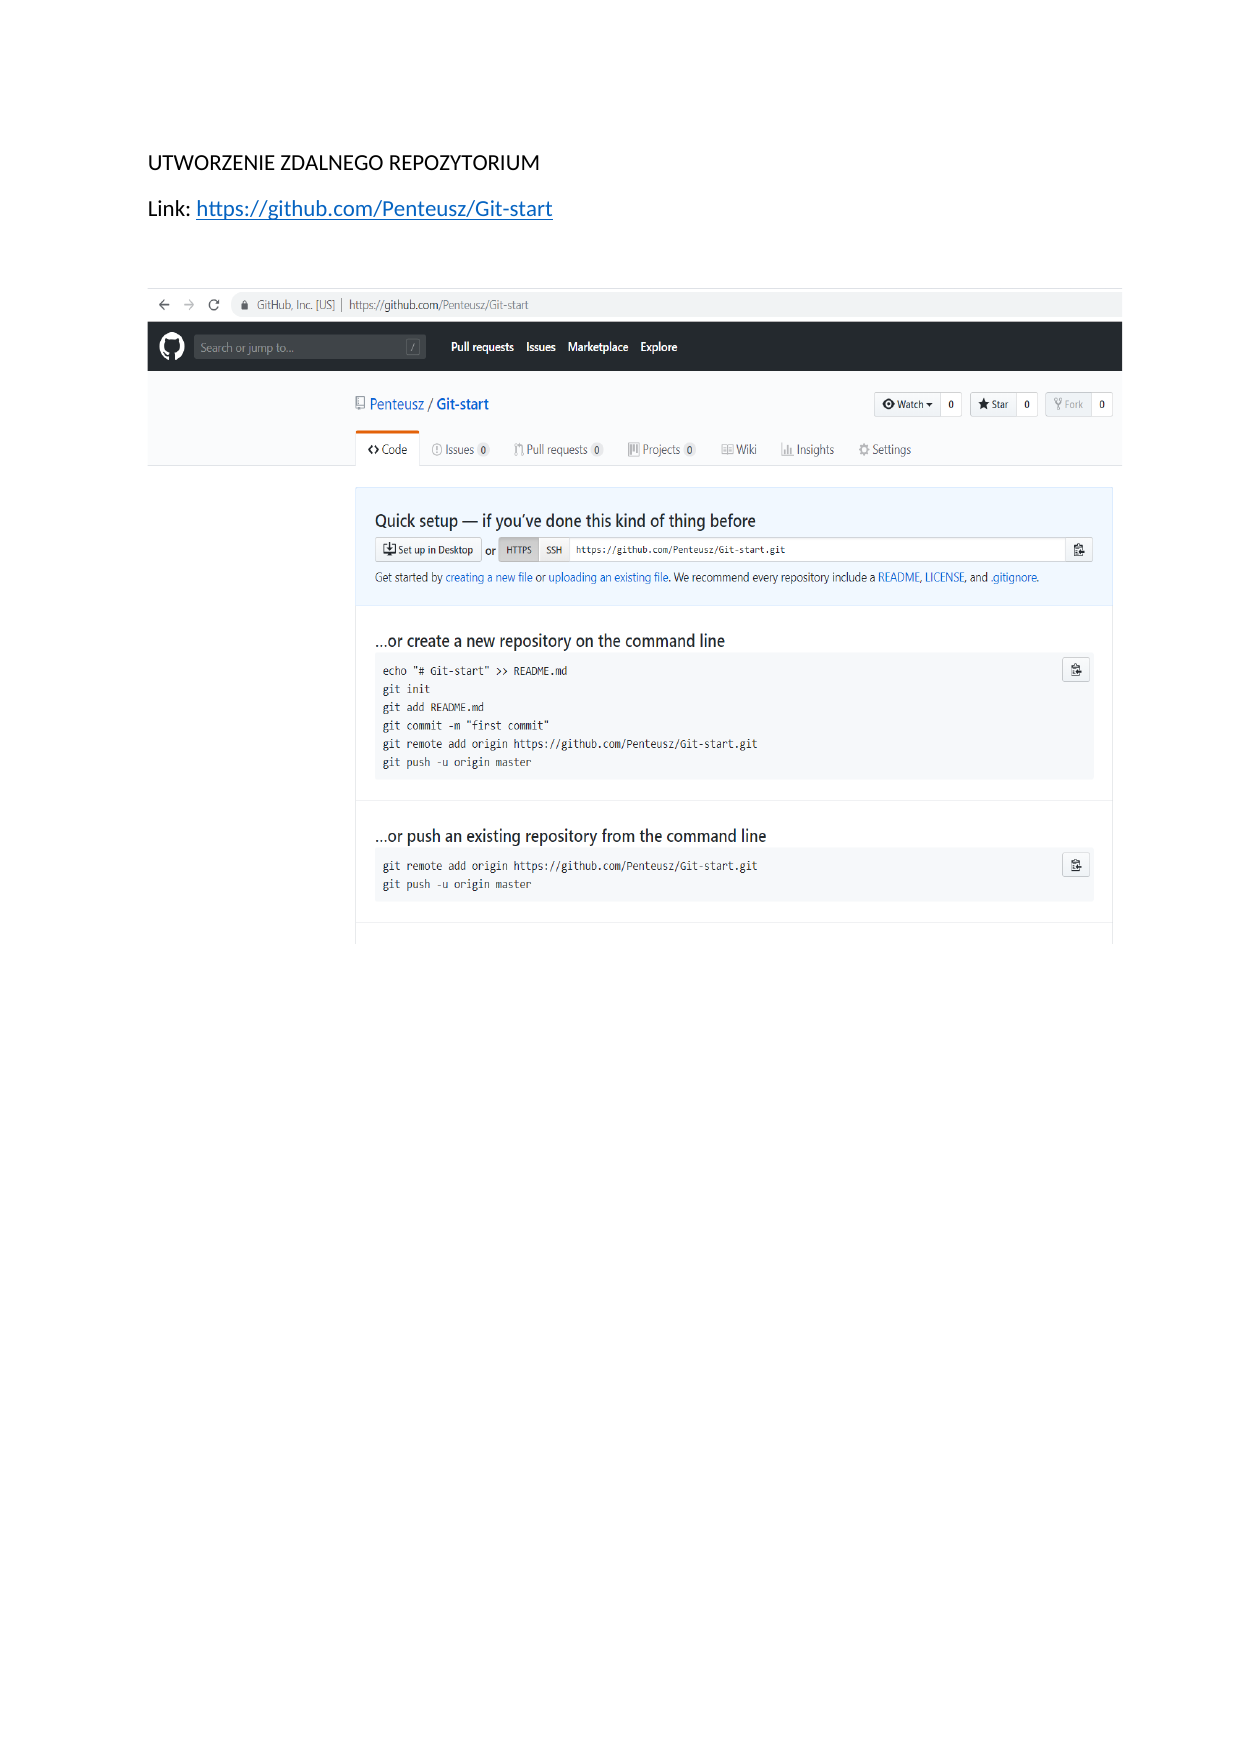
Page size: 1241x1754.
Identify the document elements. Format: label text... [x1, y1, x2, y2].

picture [147, 288, 1123, 944]
text Link: https://github.com/Penteusz/Git-start [148, 194, 1093, 222]
text UTWORZENIE ZDALNEGO REPOZYTORIUM [148, 148, 1093, 176]
